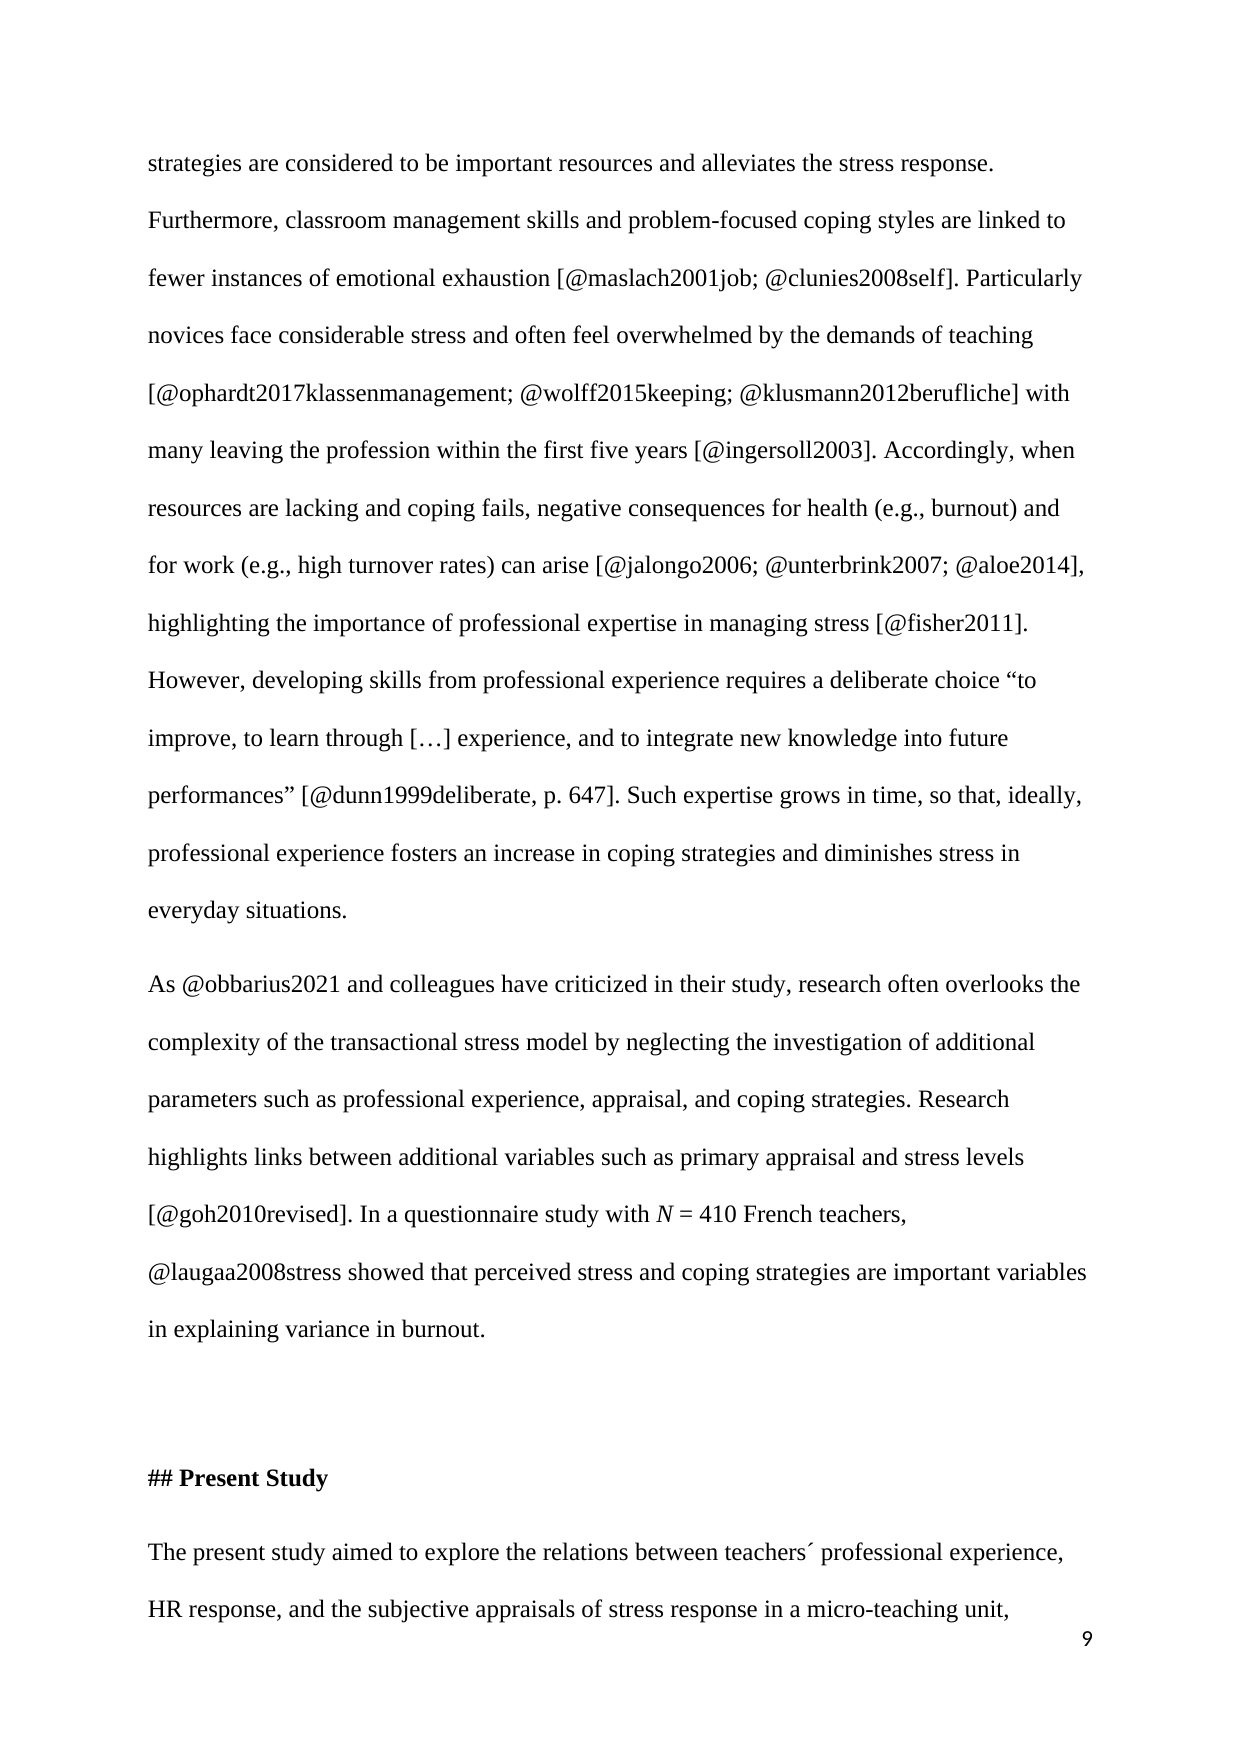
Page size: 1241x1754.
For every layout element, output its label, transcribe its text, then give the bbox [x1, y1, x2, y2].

text As @obbarius2021 and colleagues have criticized in their study, research often overlooks the complexity of the transactional stress model by neglecting the investigation of additional parameters such as professional experience, appraisal, and coping strategies. Research highlights links between additional variables such as primary appraisal and stress levels [@goh2010revised]. In a questionnaire study with N = 410 French teachers, @laugaa2008stress showed that perceived stress and coping strategies are important variables in explaining variance in burnout. [148, 969, 1093, 1343]
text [148, 148, 1093, 924]
text ## Present Study [148, 1463, 1093, 1491]
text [148, 1537, 1093, 1623]
